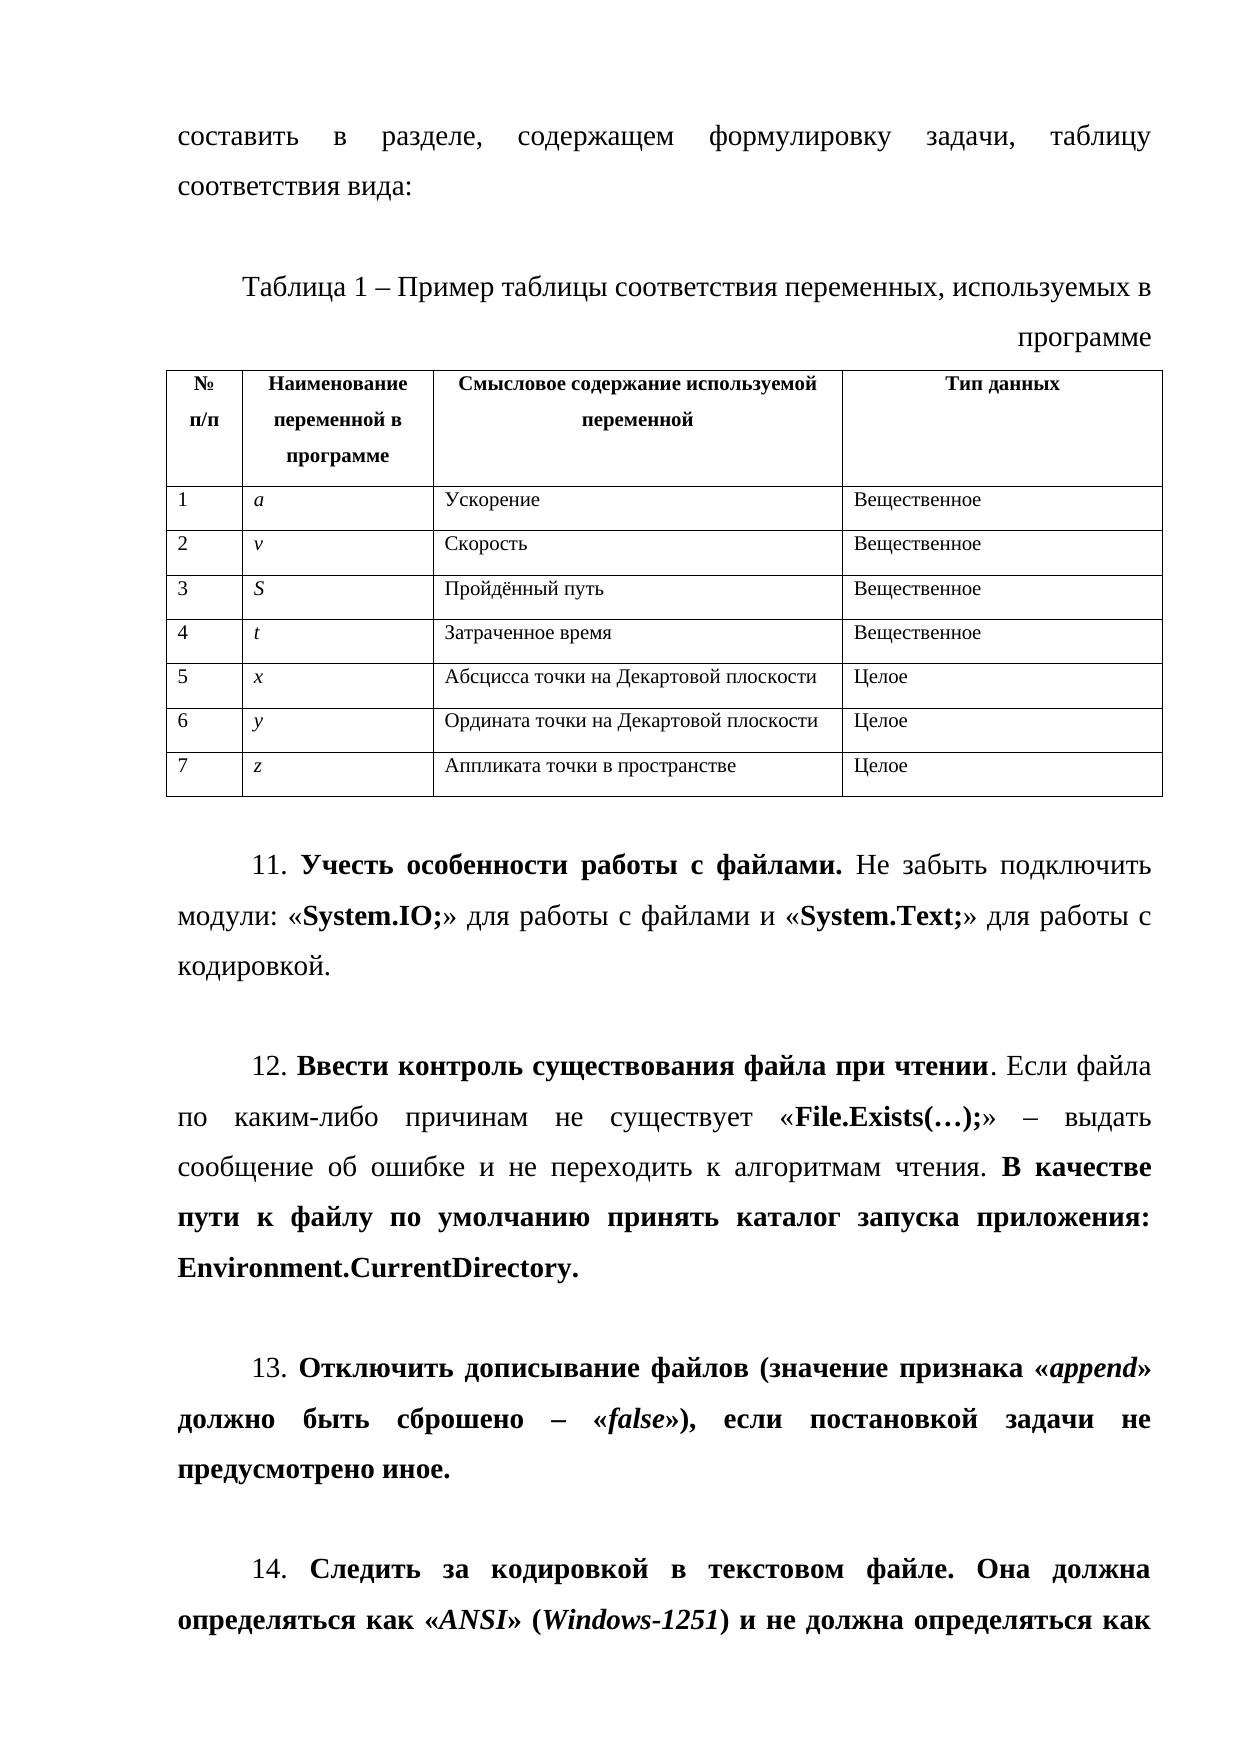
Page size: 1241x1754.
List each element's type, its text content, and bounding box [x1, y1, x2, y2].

table_cell Целое [843, 753, 1162, 796]
title 13. Отключить дописывание файлов (значение признака «append» должно быть сброшено – «false»), если постановкой задачи не предусмотрено иное. [177, 1350, 1152, 1484]
table_cell Абсцисса точки на Декартовой плоскости [434, 664, 842, 707]
table_cell z [243, 753, 433, 796]
title 11. Учесть особенности работы с файлами. Не забыть подключить модули: «System.IO;» для работы с файлами и «System.Text;» для работы с кодировкой. [177, 847, 1152, 981]
table_cell Вещественное [843, 487, 1162, 530]
table_header № п/п [167, 371, 242, 486]
table_cell y [243, 709, 433, 752]
table_cell Вещественное [843, 531, 1162, 574]
title Таблица 1 – Пример таблицы соответствия переменных, используемых в программе [177, 269, 1152, 353]
table_cell Вещественное [843, 576, 1162, 619]
table_cell 2 [167, 531, 242, 574]
table_cell v [243, 531, 433, 574]
table_header Тип данных [843, 371, 1162, 486]
table_cell S [243, 576, 433, 619]
table_cell t [243, 620, 433, 663]
table_cell 4 [167, 620, 242, 663]
table_cell 6 [167, 709, 242, 752]
table_cell 7 [167, 753, 242, 796]
table_cell 5 [167, 664, 242, 707]
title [177, 1552, 1152, 1636]
table_cell 1 [167, 487, 242, 530]
table_cell Целое [843, 664, 1162, 707]
table_cell Ордината точки на Декартовой плоскости [434, 709, 842, 752]
title 12. Ввести контроль существования файла при чтении. Если файла по каким-либо причинам не существует «File.Exists(…);» – выдать сообщение об ошибке и не переходить к алгоритмам чтения. В качестве пути к файлу по умолчанию принять каталог запуска приложения: Environment.CurrentDirectory. [177, 1048, 1152, 1283]
table_header Смысловое содержание используемой переменной [434, 371, 842, 486]
table_cell Пройдённый путь [434, 576, 842, 619]
table_cell Вещественное [843, 620, 1162, 663]
table_cell Аппликата точки в пространстве [434, 753, 842, 796]
table_cell x [243, 664, 433, 707]
table_cell a [243, 487, 433, 530]
table_cell 3 [167, 576, 242, 619]
table_cell Целое [843, 709, 1162, 752]
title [177, 118, 1152, 202]
table_cell Затраченное время [434, 620, 842, 663]
table_cell Скорость [434, 531, 842, 574]
table_header Наименование переменной в программе [243, 371, 433, 486]
table_cell Ускорение [434, 487, 842, 530]
